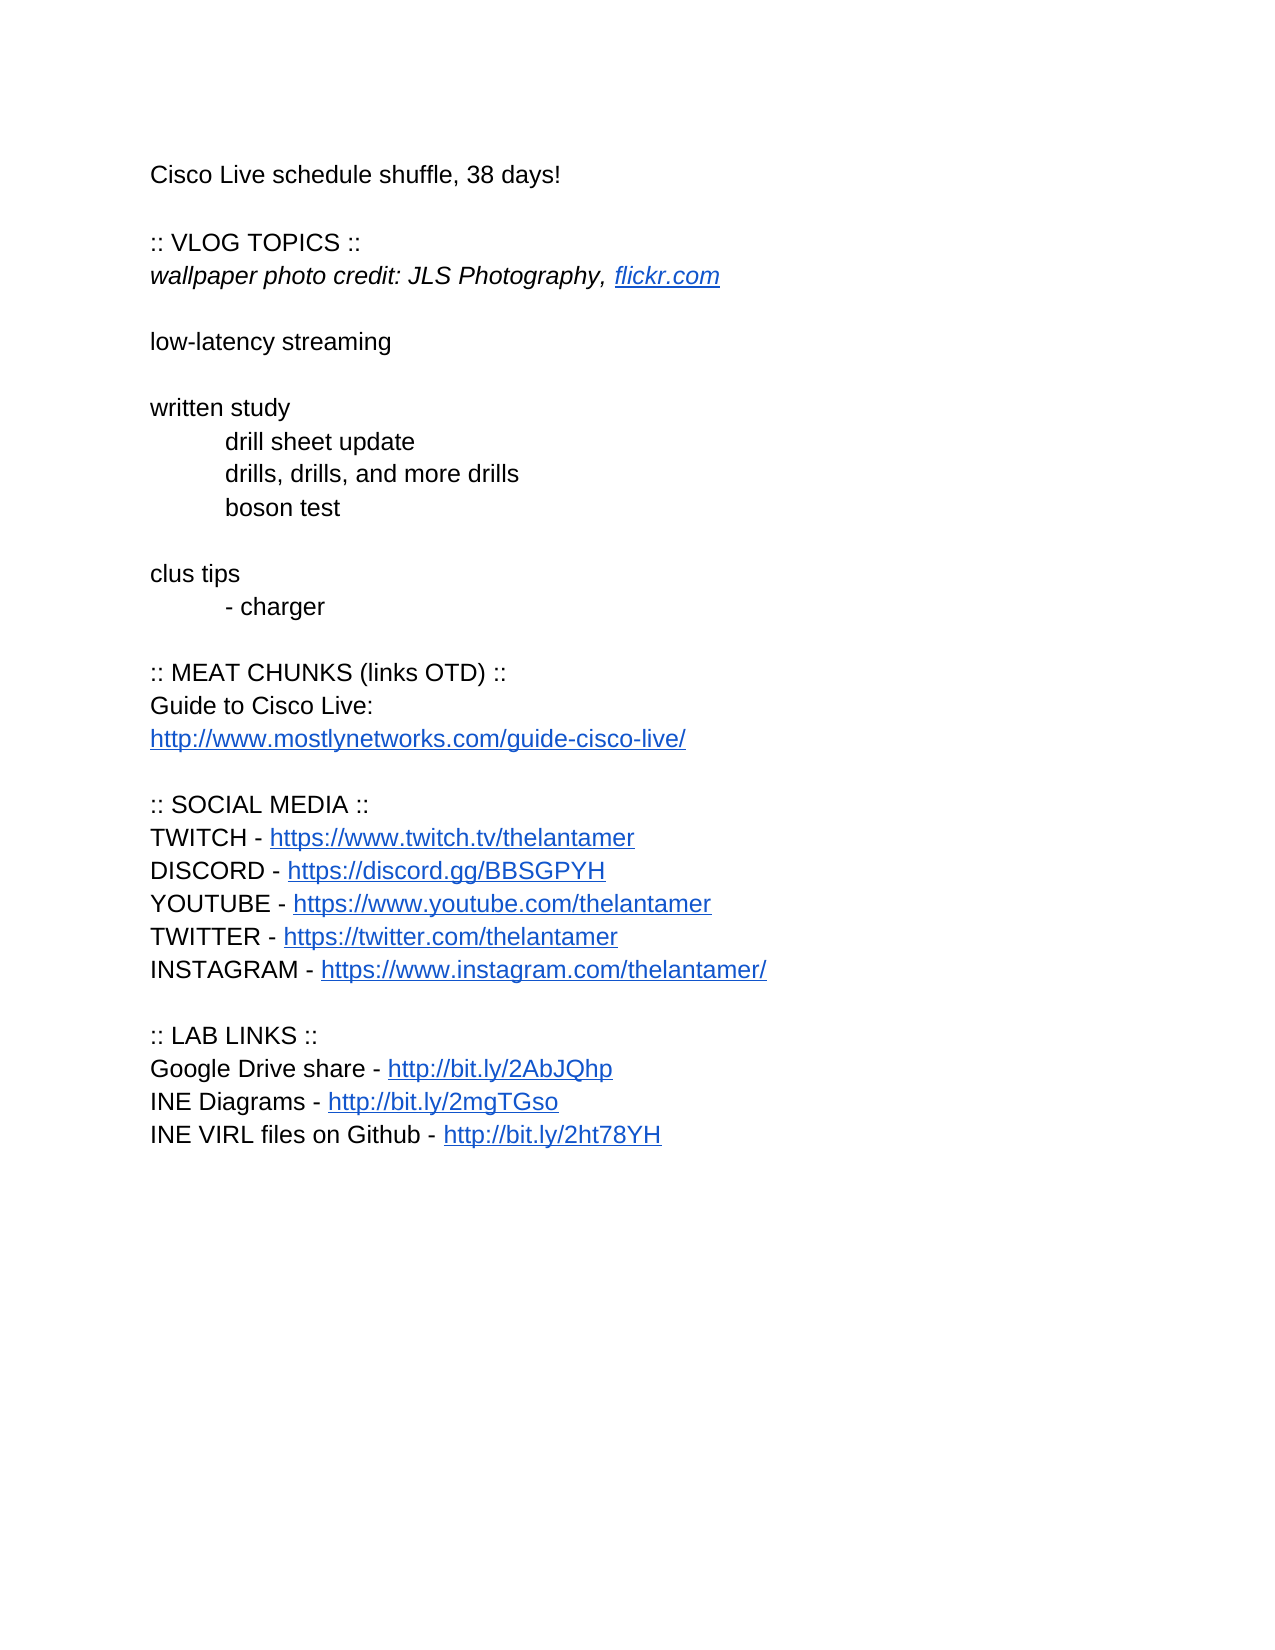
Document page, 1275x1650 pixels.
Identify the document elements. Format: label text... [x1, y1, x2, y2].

text YOUTUBE - https://www.youtube.com/thelantamer [150, 889, 1125, 917]
text http://www.mostlynetworks.com/guide-cisco-live/ [150, 724, 1125, 752]
text written study [150, 393, 1125, 422]
text :: VLOG TOPICS :: [150, 228, 1125, 257]
text DISCORD - https://discord.gg/BBSGPYH [150, 856, 1125, 884]
text INE Diagrams - http://bit.ly/2mgTGso [150, 1087, 1125, 1116]
text INSTAGRAM - https://www.instagram.com/thelantamer/ [150, 955, 1125, 983]
text - charger [150, 592, 1125, 620]
text clus tips [150, 558, 1125, 587]
text drill sheet update [150, 426, 1125, 455]
text drills, drills, and more drills [150, 459, 1125, 488]
text TWITCH - https://www.twitch.tv/thelantamer [150, 823, 1125, 851]
text TWITTER - https://twitter.com/thelantamer [150, 922, 1125, 951]
text :: LAB LINKS :: [150, 1021, 1125, 1049]
text boson test [150, 492, 1125, 521]
text low-latency streaming [150, 327, 1125, 356]
text Guide to Cisco Live: [150, 691, 1125, 719]
text Google Drive share - http://bit.ly/2AbJQhp [150, 1054, 1125, 1083]
text :: MEAT CHUNKS (links OTD) :: [150, 658, 1125, 686]
text Cisco Live schedule shuffle, 38 days! [150, 160, 1125, 189]
text :: SOCIAL MEDIA :: [150, 790, 1125, 818]
text INE VIRL files on Github - http://bit.ly/2ht78YH [150, 1120, 1125, 1149]
text wallpaper photo credit: JLS Photography, flickr.com [150, 261, 1125, 290]
